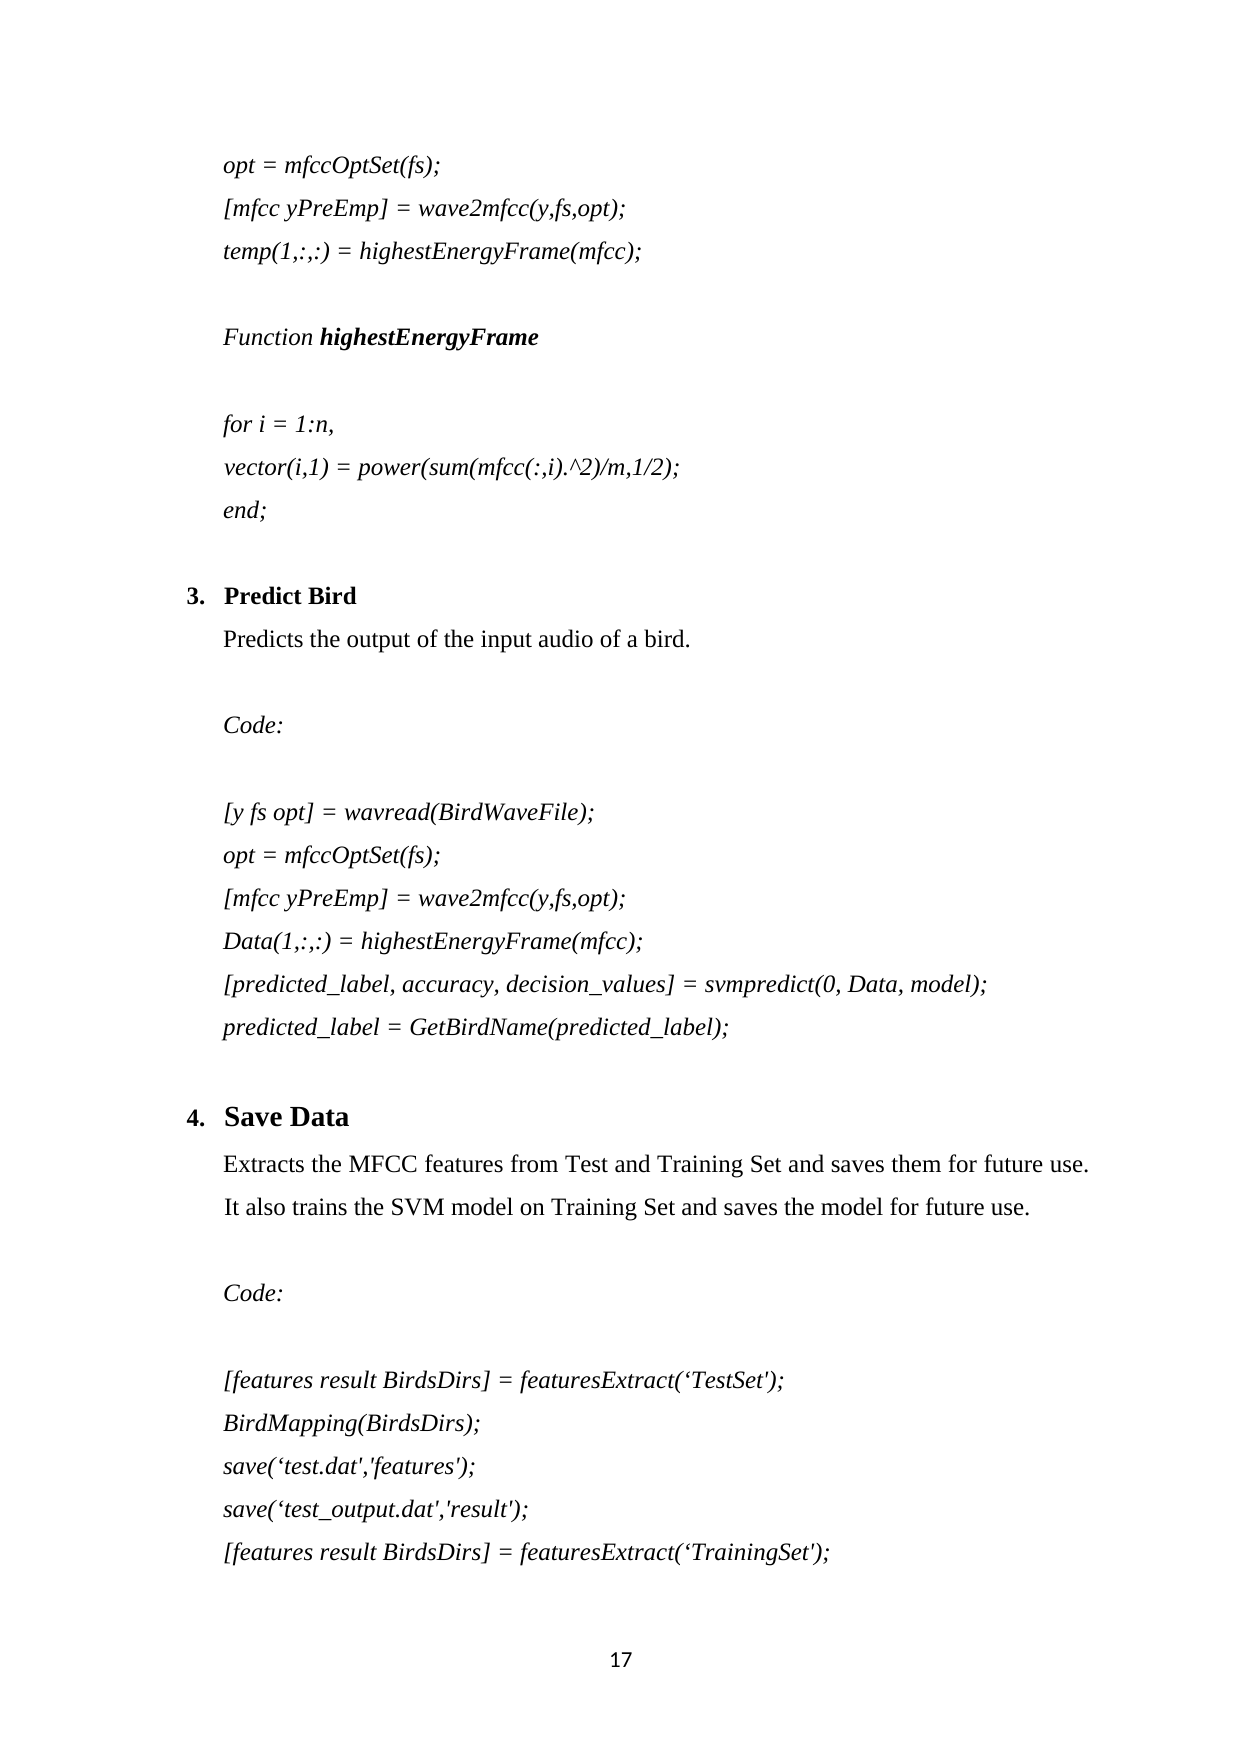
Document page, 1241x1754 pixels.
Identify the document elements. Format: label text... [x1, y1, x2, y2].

list Function highestEnergyFrame [223, 322, 1091, 351]
list [mfcc yPreEmp] = wave2mfcc(y,fs,opt); [223, 193, 1091, 222]
list save(‘test_output.dat','result'); [223, 1494, 1091, 1523]
list opt = mfccOptSet(fs); [223, 150, 1091, 179]
list predicted_label = GetBirdName(predicted_label); [223, 1012, 1091, 1041]
list [features result BirdsDirs] = featuresExtract(‘TestSet'); [223, 1365, 1091, 1393]
list Save Data [186, 1099, 1091, 1132]
list [predicted_label, accuracy, decision_values] = svmpredict(0, Data, model); [223, 969, 1091, 998]
list BirdMapping(BirdsDirs); [223, 1408, 1091, 1437]
list Data(1,:,:) = highestEnergyFrame(mfcc); [223, 926, 1091, 955]
list Code: [223, 711, 1091, 739]
list for i = 1:n, [223, 409, 1091, 437]
list Code: [223, 1278, 1091, 1307]
list [mfcc yPreEmp] = wave2mfcc(y,fs,opt); [223, 883, 1091, 912]
list [y fs opt] = wavread(BirdWaveFile); [223, 797, 1091, 826]
list save(‘test.dat','features'); [223, 1451, 1091, 1480]
list opt = mfccOptSet(fs); [223, 840, 1091, 869]
list vector(i,1) = power(sum(mfcc(:,i).^2)/m,1/2); [223, 452, 1091, 481]
list end; [223, 495, 1091, 524]
list Predicts the output of the input audio of a bird. [223, 624, 1091, 653]
list Extracts the MFCC features from Test and Training Set and saves them for future use. It also trains the SVM model on Training Set and saves the model for future use. [223, 1149, 1091, 1221]
list temp(1,:,:) = highestEnergyFrame(mfcc); [223, 236, 1091, 265]
list [features result BirdsDirs] = featuresExtract(‘TrainingSet'); [223, 1537, 1091, 1566]
list Predict Bird [186, 581, 1091, 610]
